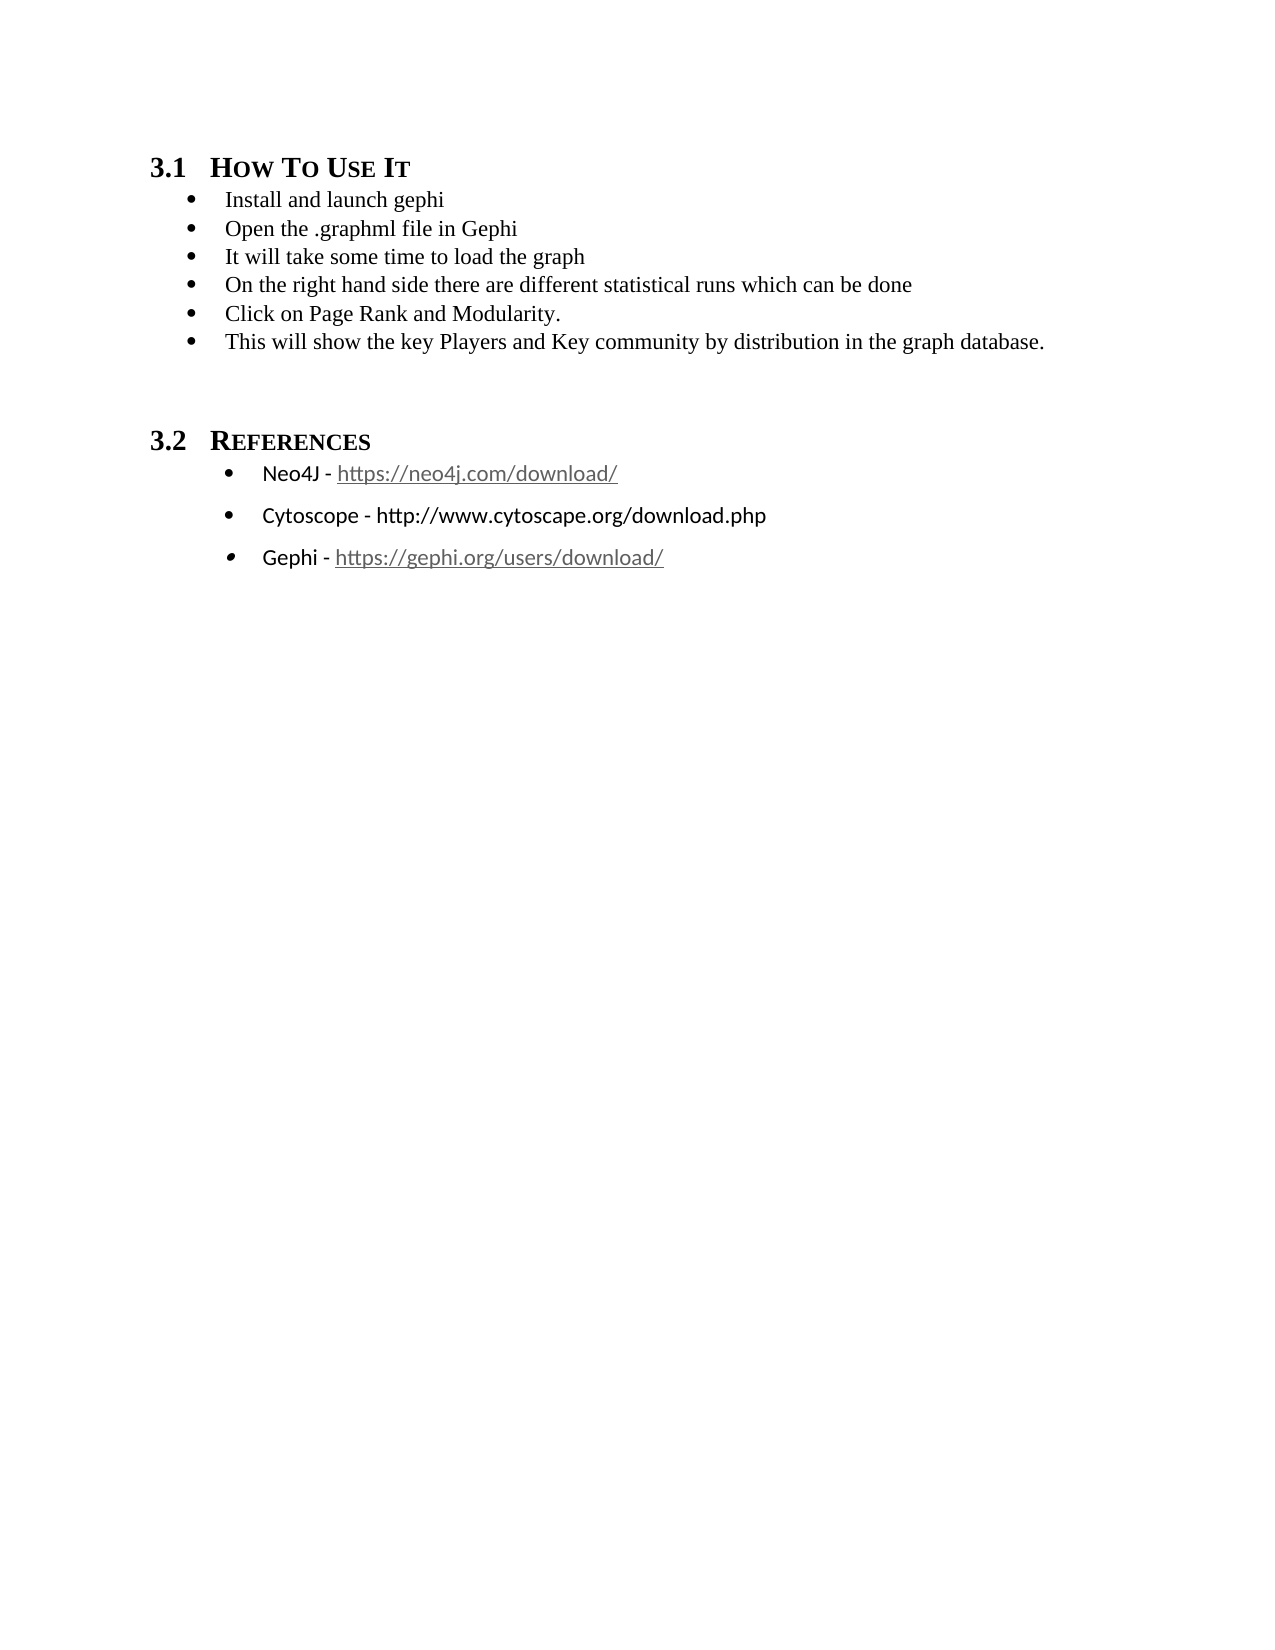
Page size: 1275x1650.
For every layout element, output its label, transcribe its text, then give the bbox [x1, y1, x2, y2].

subtitle References [150, 423, 1125, 456]
list Open the .graphml file in Gephi [187, 214, 1125, 241]
list It will take some time to load the graph [187, 243, 1125, 269]
list Click on Page Rank and Modularity. [187, 300, 1125, 326]
list Cytoscope - http://www.cytoscape.org/download.php [225, 501, 1125, 529]
list Neo4J - https://neo4j.com/download/ [225, 459, 1125, 487]
list Gephi - https://gephi.org/users/download/ [225, 543, 1125, 571]
list Install and launch gephi [187, 186, 1125, 212]
list This will show the key Players and Key community by distribution in the graph database. [187, 328, 1125, 355]
subtitle How To Use It [150, 150, 1125, 183]
list On the right hand side there are different statistical runs which can be done [187, 271, 1125, 298]
